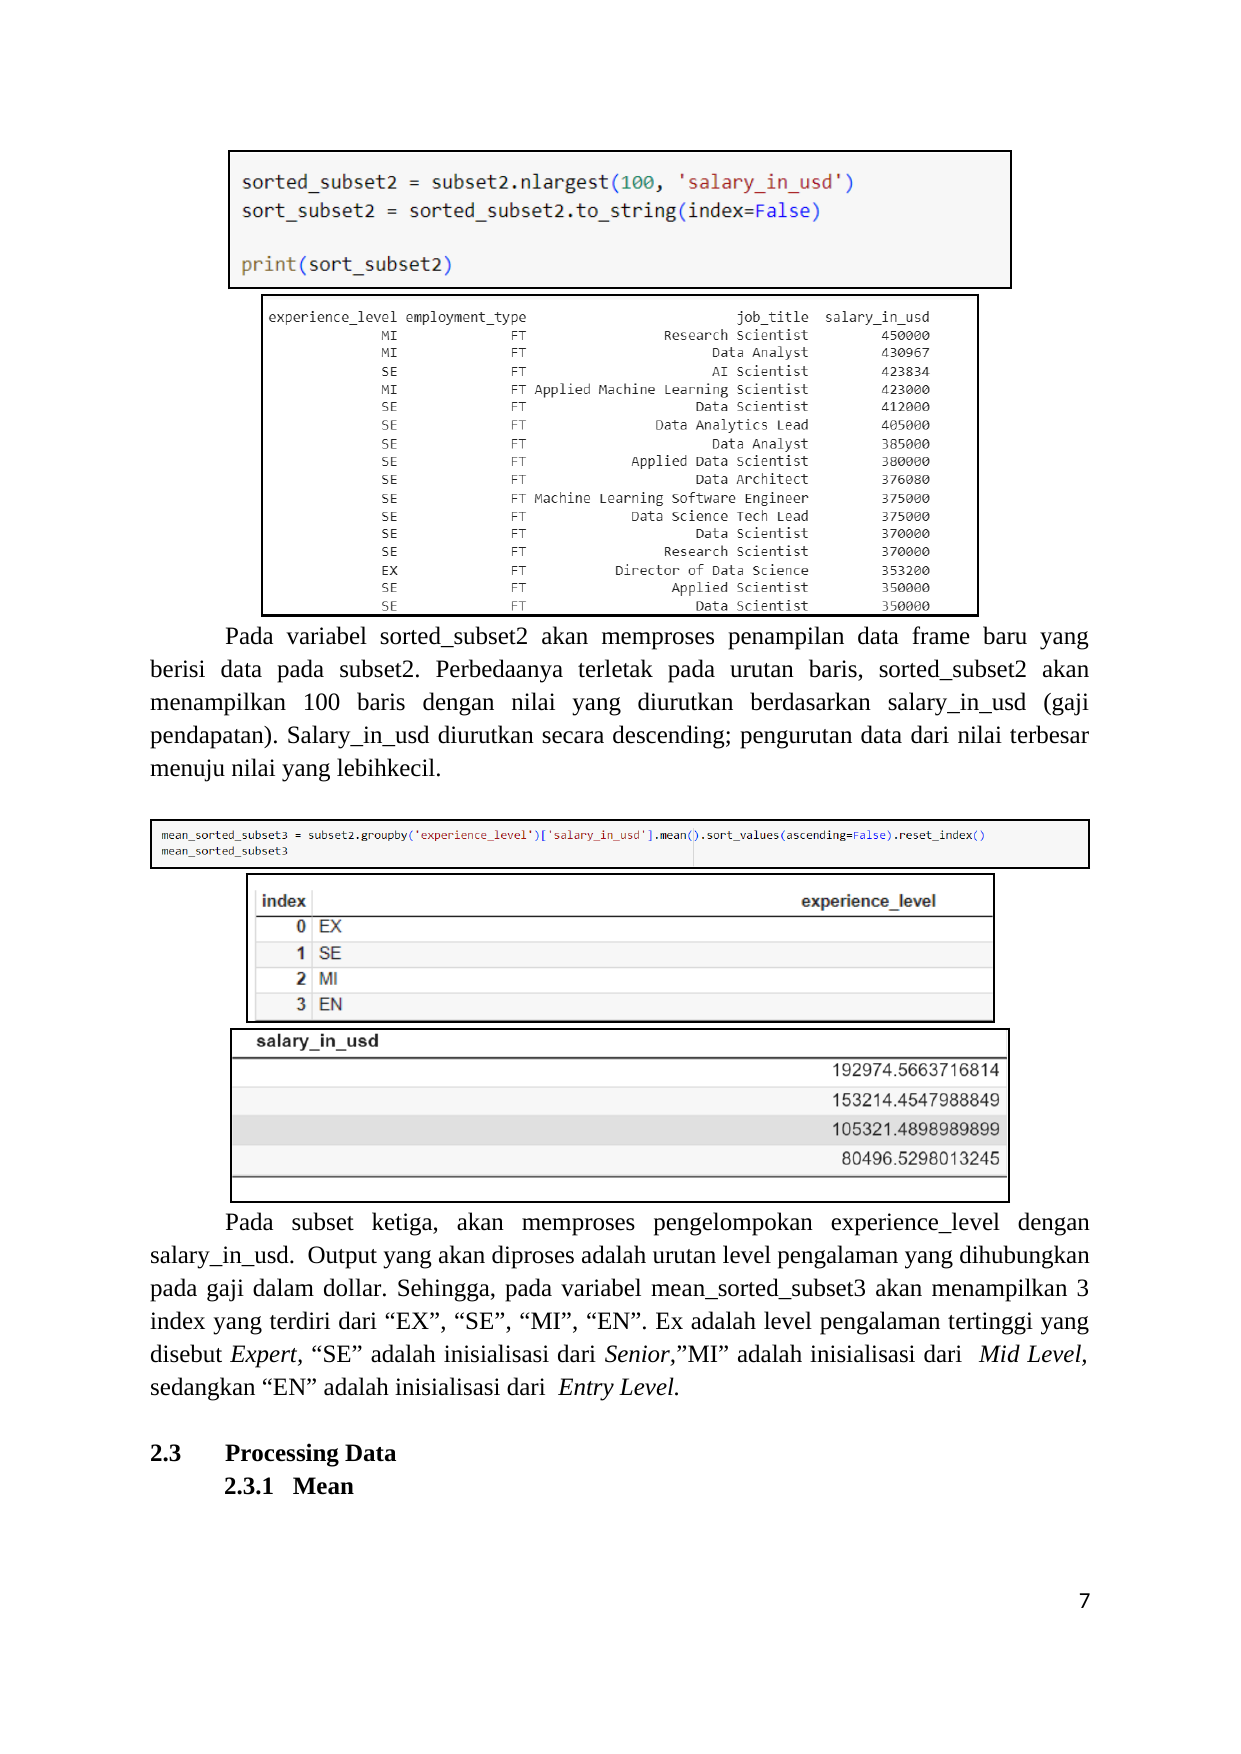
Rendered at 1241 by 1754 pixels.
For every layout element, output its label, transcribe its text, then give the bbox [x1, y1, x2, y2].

picture [152, 821, 1088, 867]
picture [232, 1030, 1008, 1201]
text Pada subset ketiga, akan memproses pengelompokan experience_level dengan salary_in_usd. Output yang akan diproses adalah urutan level pengalaman yang dihubungkan pada gaji dalam dollar. Sehingga, pada variabel mean_sorted_subset3 akan menampilkan 3 index yang terdiri dari “EX”, “SE”, “MI”, “EN”. Ex adalah level pengalaman tertinggi yang disebut Expert, “SE” adalah inisialisasi dari Senior,”MI” adalah inisialisasi dari Mid Level, sedangkan “EN” adalah inisialisasi dari Entry Level. [150, 1207, 1090, 1401]
text Pada variabel sorted_subset2 akan memproses penampilan data frame baru yang berisi data pada subset2. Perbedaanya terletak pada urutan baris, sorted_subset2 akan menampilkan 100 baris dengan nilai yang diurutkan berdasarkan salary_in_usd (gaji pendapatan). Salary_in_usd diurutkan secara descending; pengurutan data dari nilai terbesar menuju nilai yang lebihkecil. [150, 621, 1090, 782]
picture [263, 296, 977, 614]
picture [230, 152, 1010, 287]
picture [248, 875, 993, 1021]
text 2.3.1 Mean [150, 1471, 1090, 1500]
list Processing Data [150, 1438, 1090, 1467]
